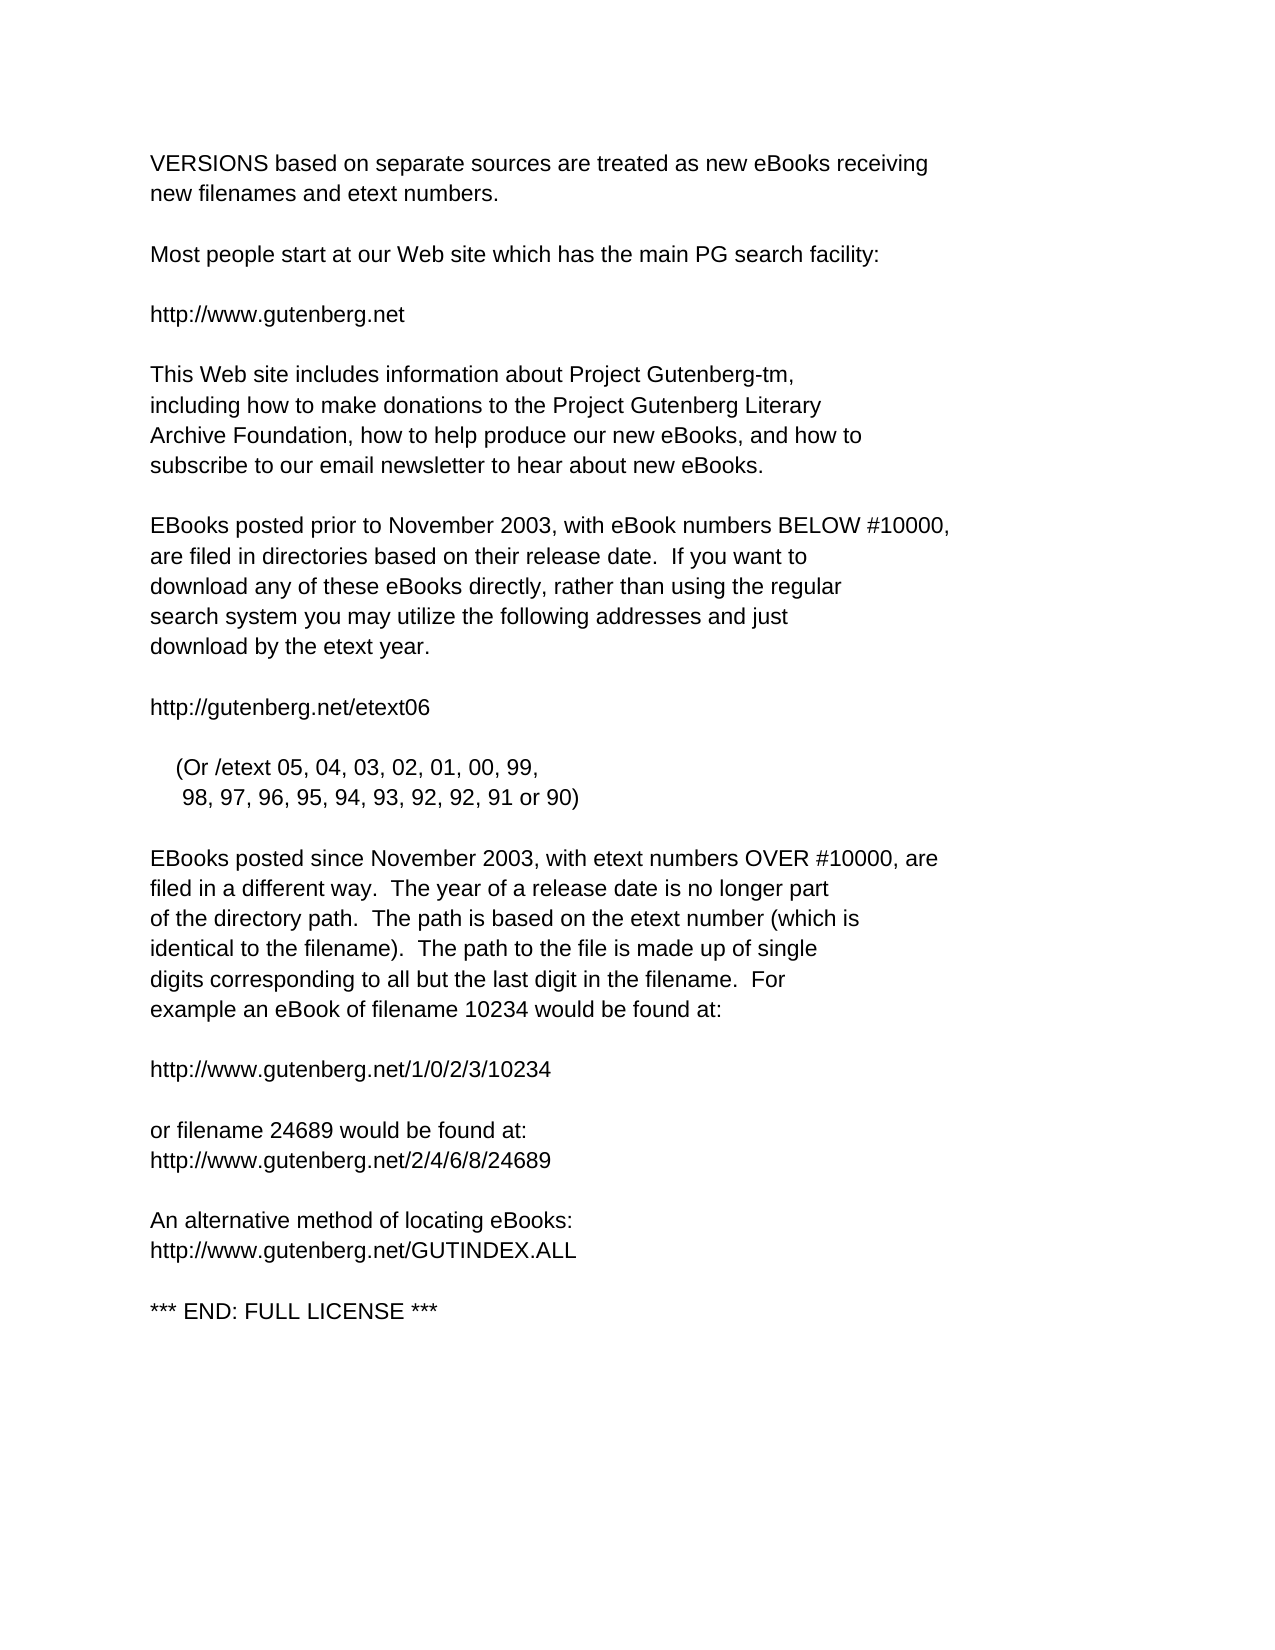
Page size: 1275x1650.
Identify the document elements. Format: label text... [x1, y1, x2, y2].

text Archive Foundation, how to help produce our new eBooks, and how to [150, 422, 1125, 448]
text filed in a different way. The year of a release date is no longer part [150, 875, 1125, 901]
text VERSIONS based on separate sources are treated as new eBooks receiving [150, 150, 1125, 176]
text including how to make donations to the Project Gutenberg Literary [150, 392, 1125, 418]
text EBooks posted prior to November 2003, with eBook numbers BELOW #10000, [150, 512, 1125, 539]
text digits corresponding to all but the last digit in the filename. For [150, 966, 1125, 992]
text 98, 97, 96, 95, 94, 93, 92, 92, 91 or 90) [150, 784, 1125, 811]
text download any of these eBooks directly, rather than using the regular [150, 573, 1125, 599]
text Most people start at our Web site which has the main PG search facility: [150, 241, 1125, 267]
text http://www.gutenberg.net/GUTINDEX.ALL [150, 1237, 1125, 1264]
text download by the etext year. [150, 633, 1125, 660]
text http://www.gutenberg.net/1/0/2/3/10234 [150, 1056, 1125, 1083]
text http://www.gutenberg.net/2/4/6/8/24689 [150, 1147, 1125, 1173]
text This Web site includes information about Project Gutenberg-tm, [150, 361, 1125, 388]
text EBooks posted since November 2003, with etext numbers OVER #10000, are [150, 845, 1125, 871]
text (Or /etext 05, 04, 03, 02, 01, 00, 99, [150, 754, 1125, 781]
text or filename 24689 would be found at: [150, 1117, 1125, 1143]
text new filenames and etext numbers. [150, 180, 1125, 207]
text search system you may utilize the following addresses and just [150, 603, 1125, 629]
text of the directory path. The path is based on the etext number (which is [150, 905, 1125, 932]
text subscribe to our email newsletter to hear about new eBooks. [150, 452, 1125, 478]
text are filed in directories based on their release date. If you want to [150, 543, 1125, 569]
text *** END: FULL LICENSE *** [150, 1298, 1125, 1324]
text identical to the filename). The path to the file is made up of single [150, 935, 1125, 962]
text example an eBook of filename 10234 would be found at: [150, 996, 1125, 1022]
text An alternative method of locating eBooks: [150, 1207, 1125, 1234]
text http://gutenberg.net/etext06 [150, 694, 1125, 720]
text http://www.gutenberg.net [150, 301, 1125, 327]
